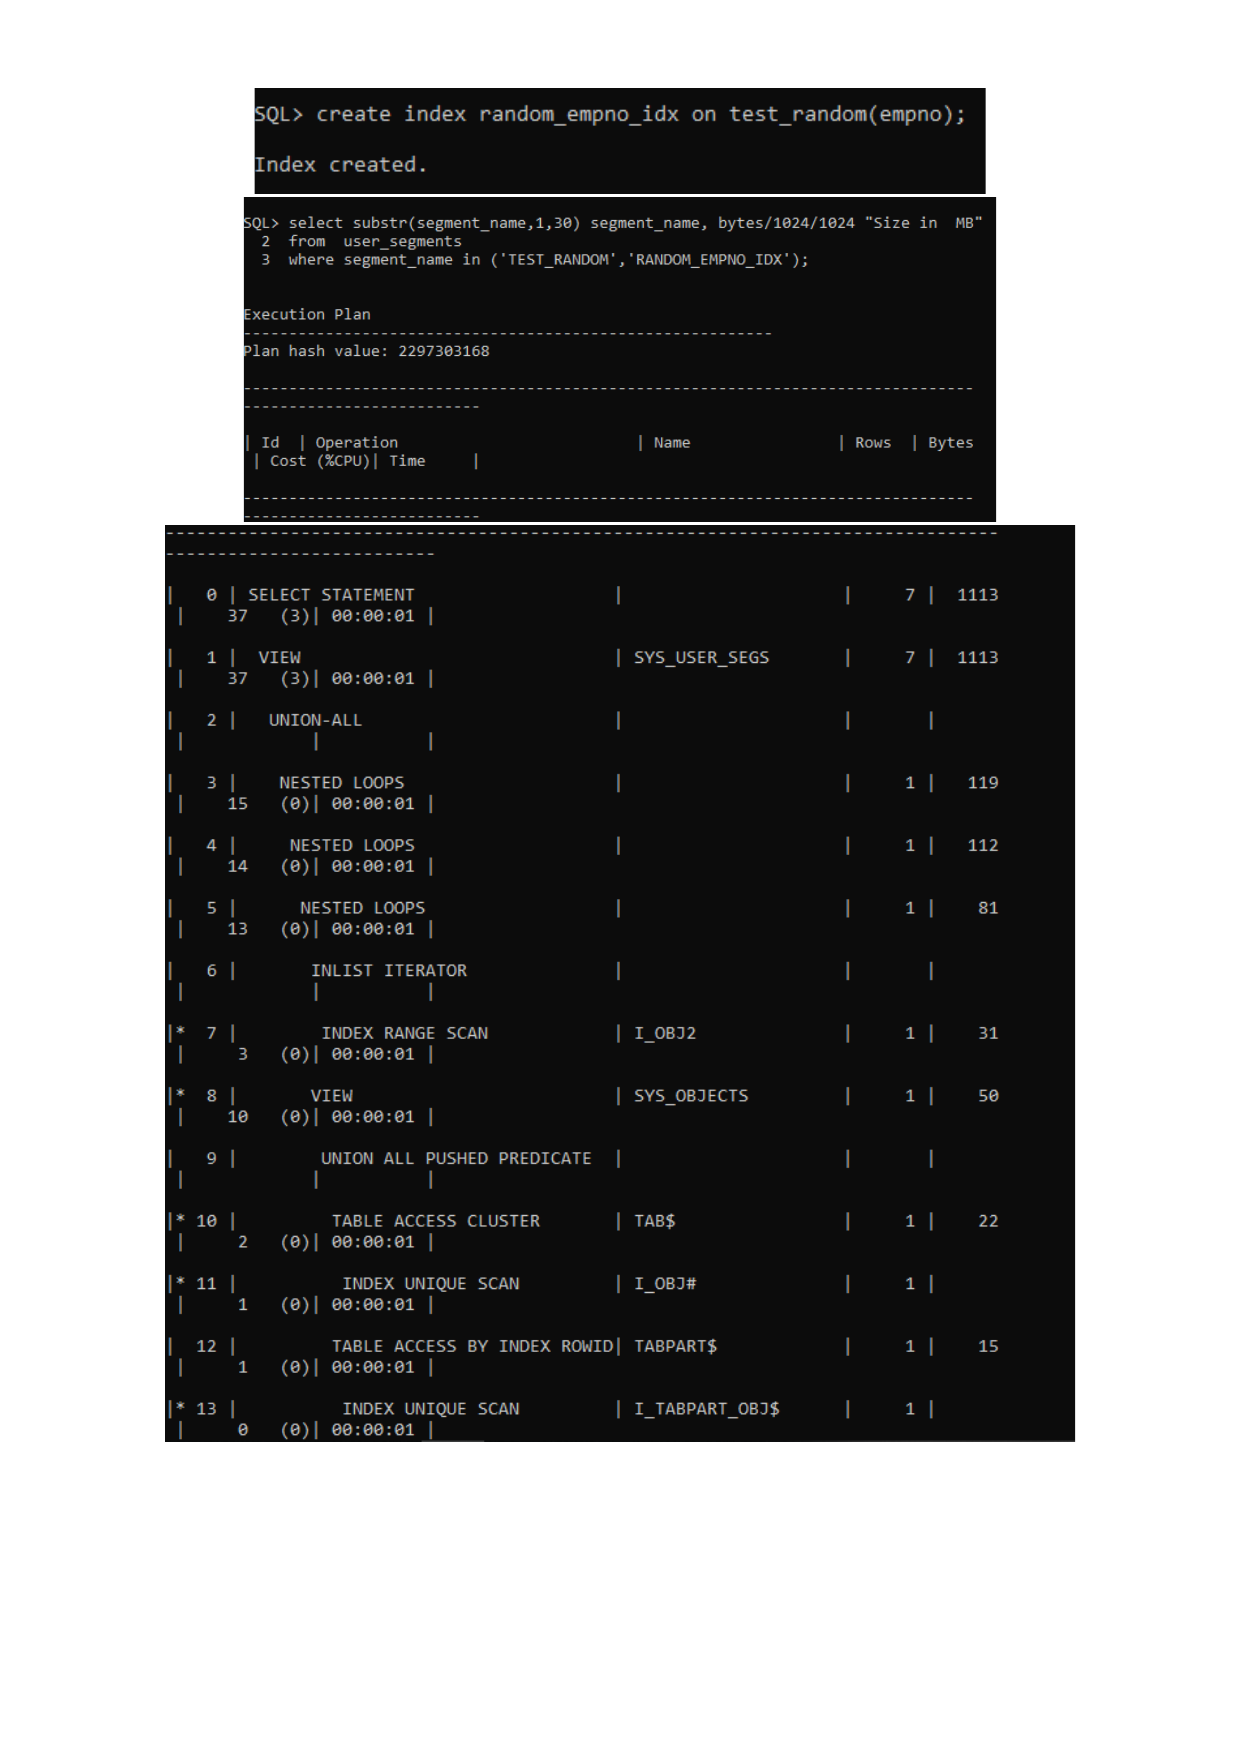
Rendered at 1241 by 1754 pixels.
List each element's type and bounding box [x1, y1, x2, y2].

picture [254, 88, 986, 194]
picture [243, 197, 997, 522]
picture [165, 525, 1076, 1442]
